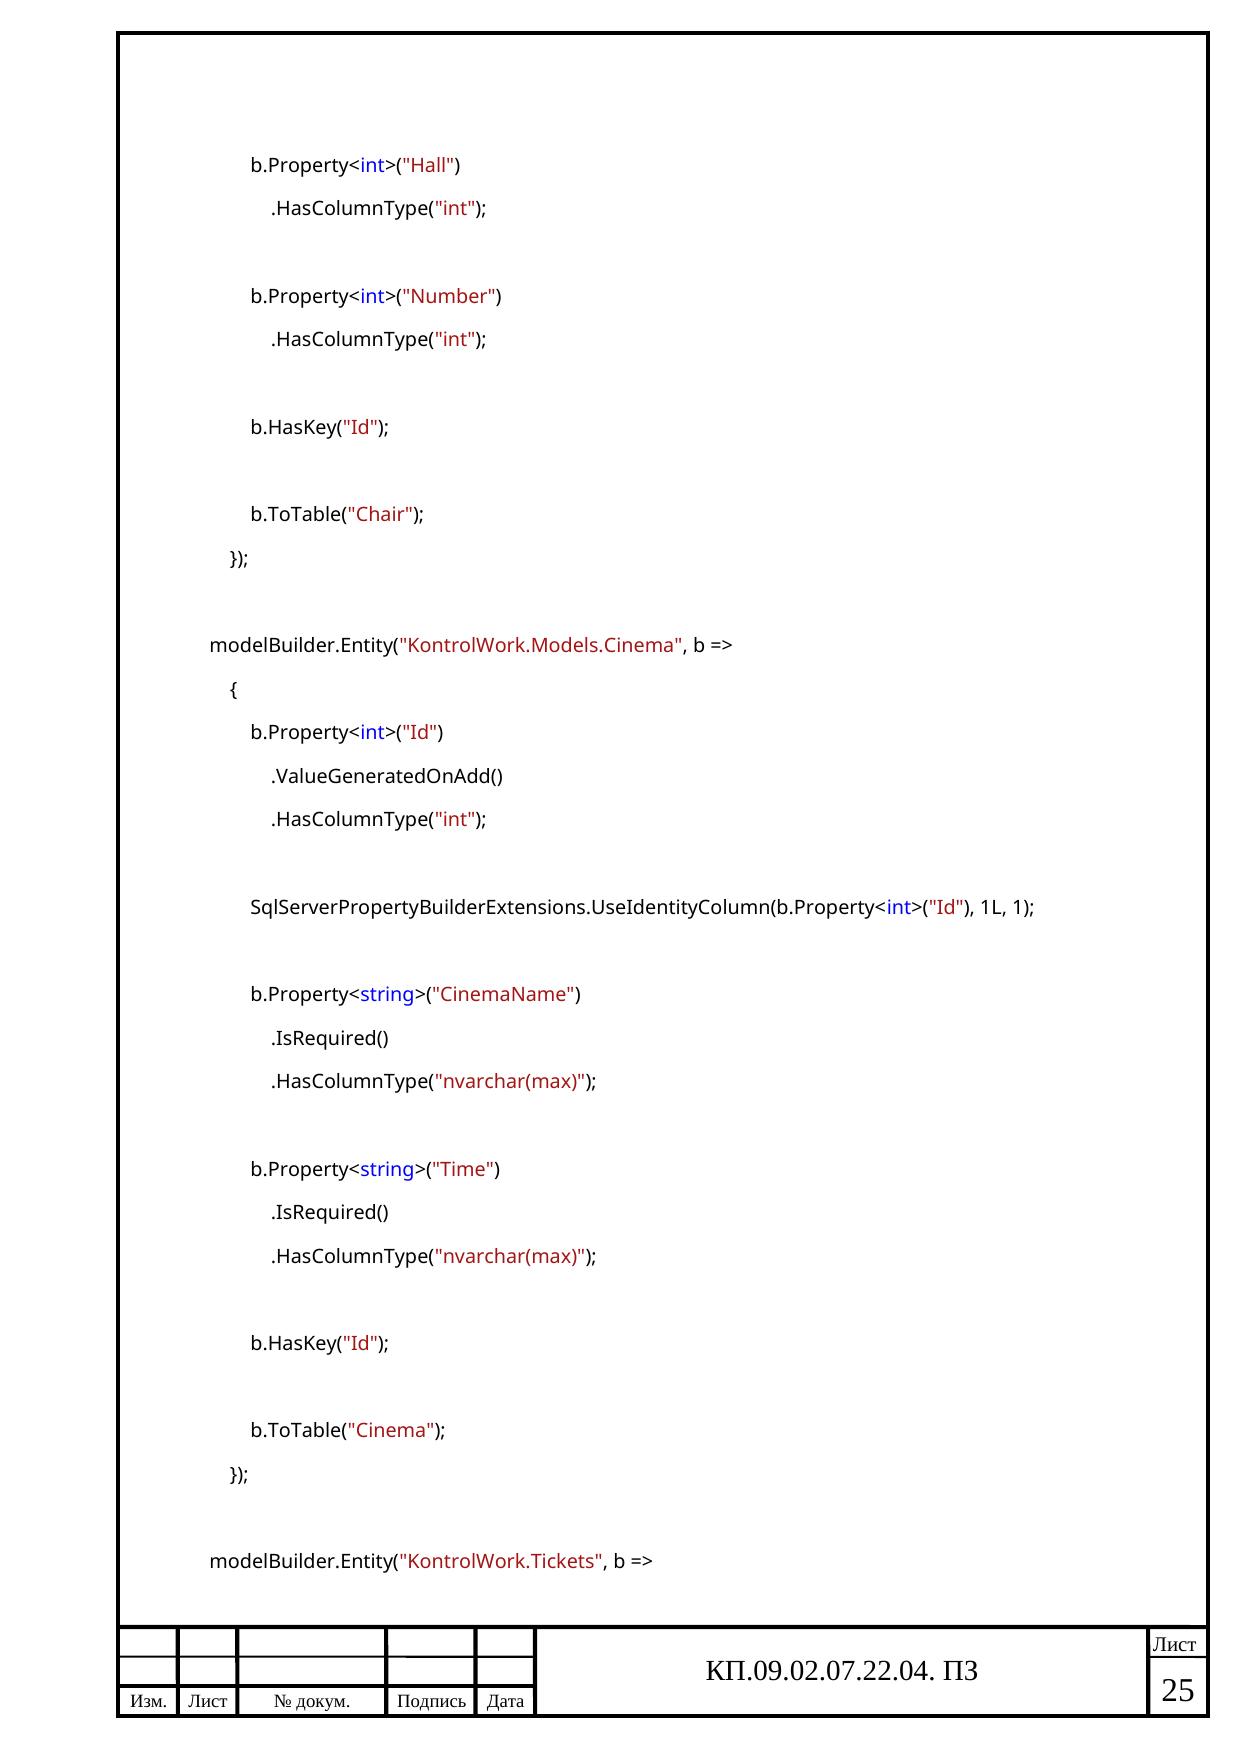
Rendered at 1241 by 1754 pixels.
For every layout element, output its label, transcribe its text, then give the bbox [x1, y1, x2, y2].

text b.HasKey("Id"); [148, 413, 1181, 440]
text b.Property<int>("Number") [148, 282, 1181, 309]
text b.ToTable("Cinema"); [148, 1417, 1181, 1444]
text b.Property<int>("Hall") [148, 151, 1181, 178]
text .ValueGeneratedOnAdd() [148, 762, 1181, 789]
text SqlServerPropertyBuilderExtensions.UseIdentityColumn(b.Property<int>("Id"), 1L, 1); [148, 893, 1181, 920]
text .HasColumnType("nvarchar(max)"); [148, 1068, 1181, 1094]
text b.Property<int>("Id") [148, 718, 1181, 745]
text .HasColumnType("int"); [148, 326, 1181, 353]
text { [148, 675, 1181, 702]
text modelBuilder.Entity("KontrolWork.Tickets", b => [148, 1548, 1181, 1575]
text b.Property<string>("CinemaName") [148, 980, 1181, 1007]
text .IsRequired() [148, 1198, 1181, 1226]
text b.ToTable("Chair"); [148, 500, 1181, 527]
text .IsRequired() [148, 1024, 1181, 1051]
text .HasColumnType("int"); [148, 806, 1181, 833]
text modelBuilder.Entity("KontrolWork.Models.Cinema", b => [148, 631, 1181, 658]
text }); [148, 1460, 1181, 1487]
text }); [148, 544, 1181, 571]
text b.Property<string>("Time") [148, 1155, 1181, 1182]
text b.HasKey("Id"); [148, 1329, 1181, 1356]
text .HasColumnType("int"); [148, 195, 1181, 222]
text .HasColumnType("nvarchar(max)"); [148, 1242, 1181, 1269]
